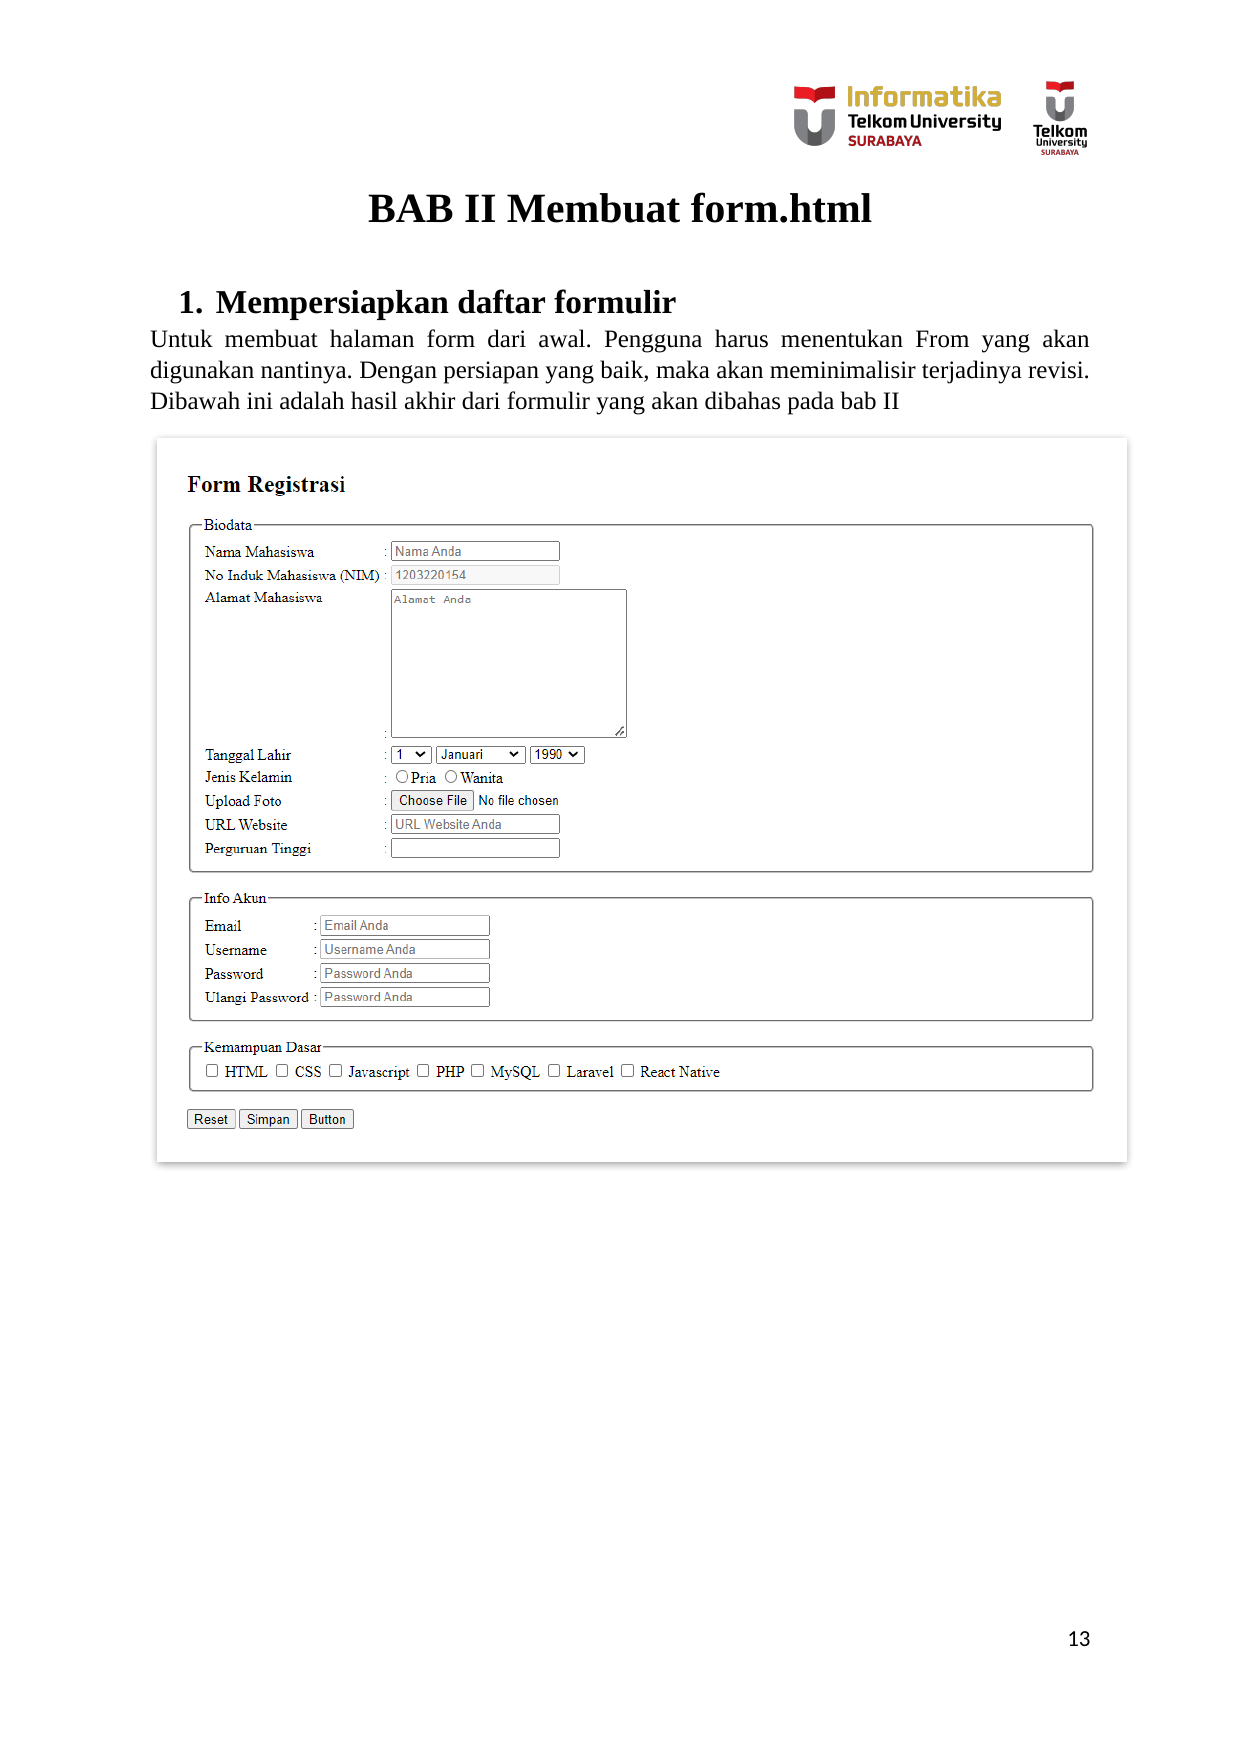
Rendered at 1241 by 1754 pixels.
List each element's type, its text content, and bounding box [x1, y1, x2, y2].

picture [781, 73, 1014, 159]
text Untuk membuat halaman form dari awal. Pengguna harus menentukan From yang akan digunakan nantinya. Dengan persiapan yang baik, maka akan meminimalisir terjadinya revisi. Dibawah ini adalah hasil akhir dari formulir yang akan dibahas pada bab II [150, 324, 1090, 414]
subtitle BAB II Membuat form.html [150, 184, 1090, 232]
subtitle Mempersiapkan daftar formulir [178, 282, 1090, 321]
picture [172, 452, 1112, 1147]
picture [1029, 77, 1091, 159]
